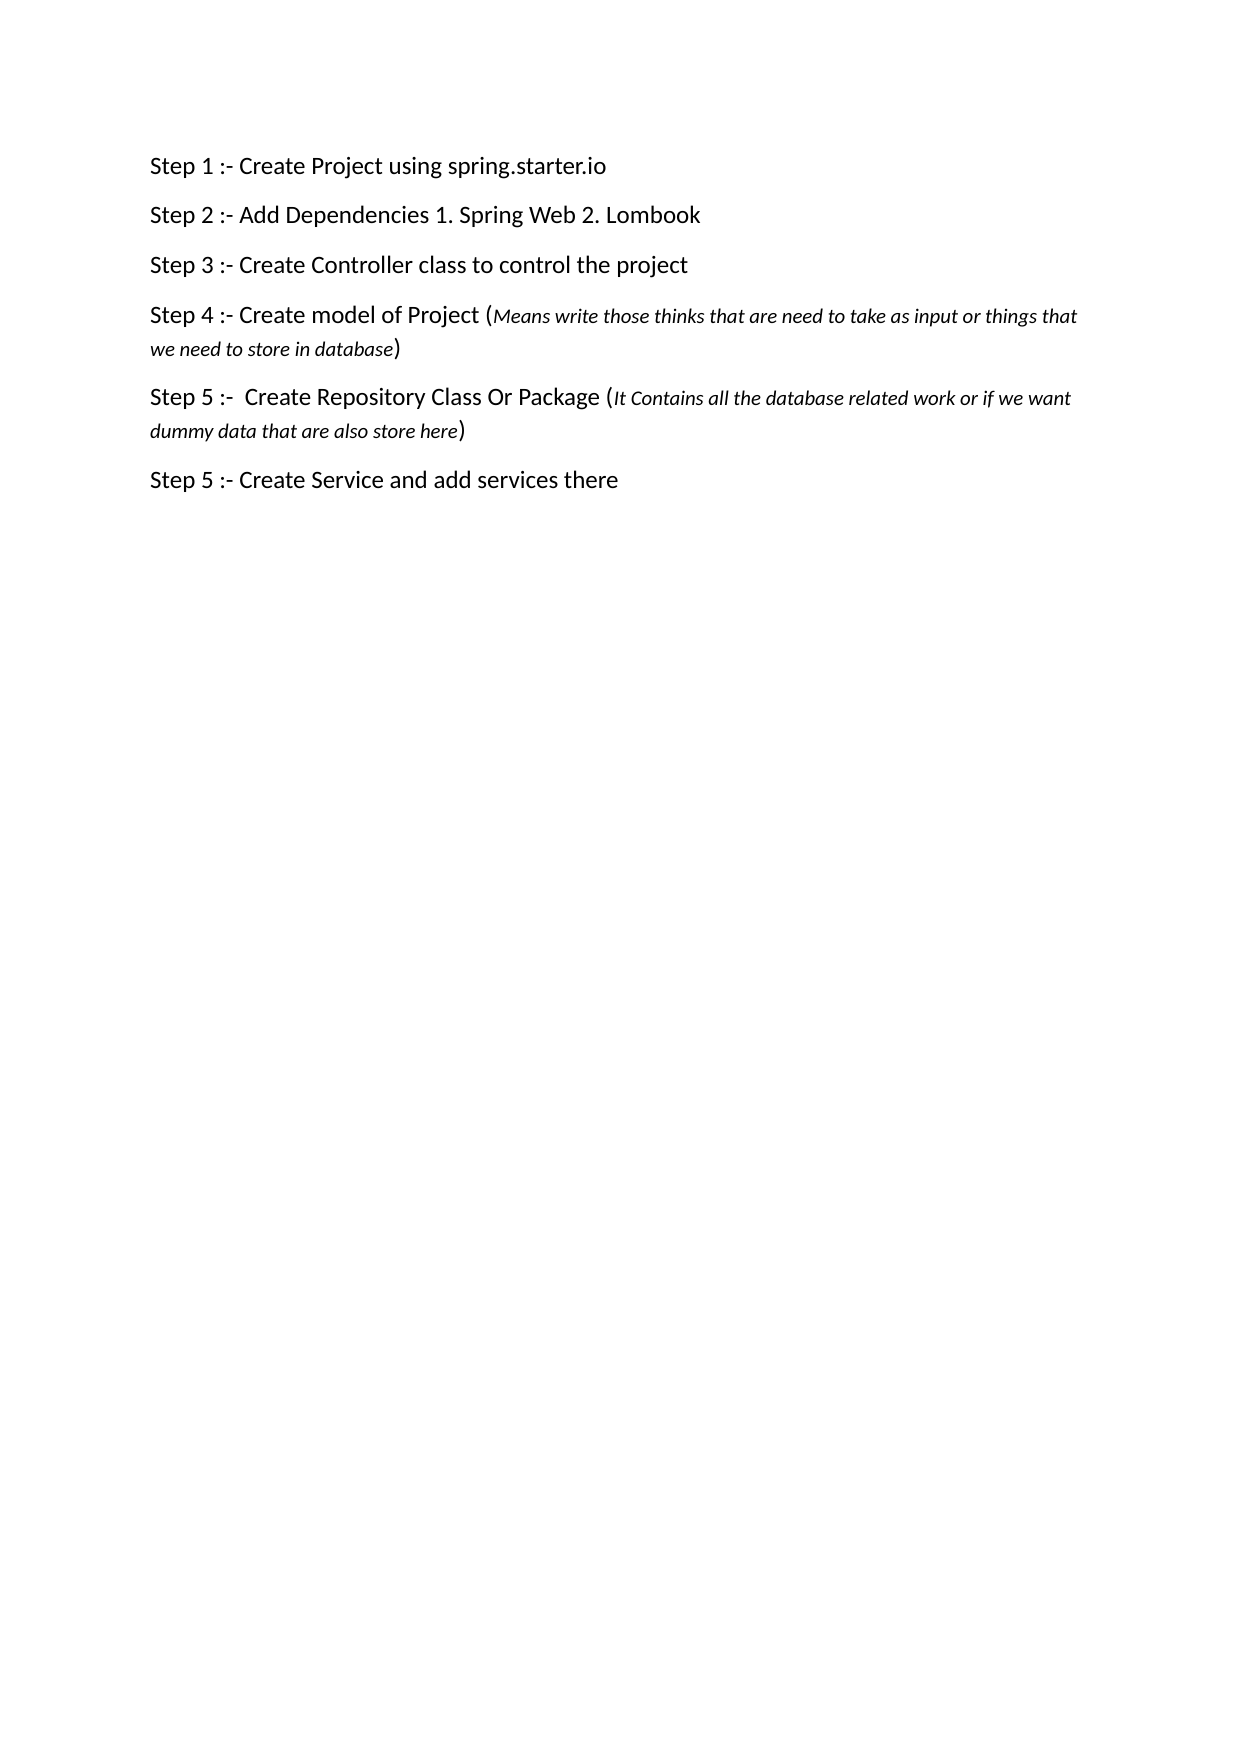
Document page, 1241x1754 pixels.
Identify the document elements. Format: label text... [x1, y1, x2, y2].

text Step 5 :- Create Repository Class Or Package (It Contains all the database related work or if we want dummy data that are also store here) [150, 381, 1090, 445]
text Step 1 :- Create Project using spring.starter.io [150, 150, 1090, 181]
text Step 5 :- Create Service and add services there [150, 464, 1090, 494]
text Step 4 :- Create model of Project (Means write those thinks that are need to take as input or things that we need to store in database) [150, 299, 1090, 362]
text Step 2 :- Add Dependencies 1. Spring Web 2. Lombook [150, 199, 1090, 230]
text Step 3 :- Create Controller class to control the project [150, 249, 1090, 280]
